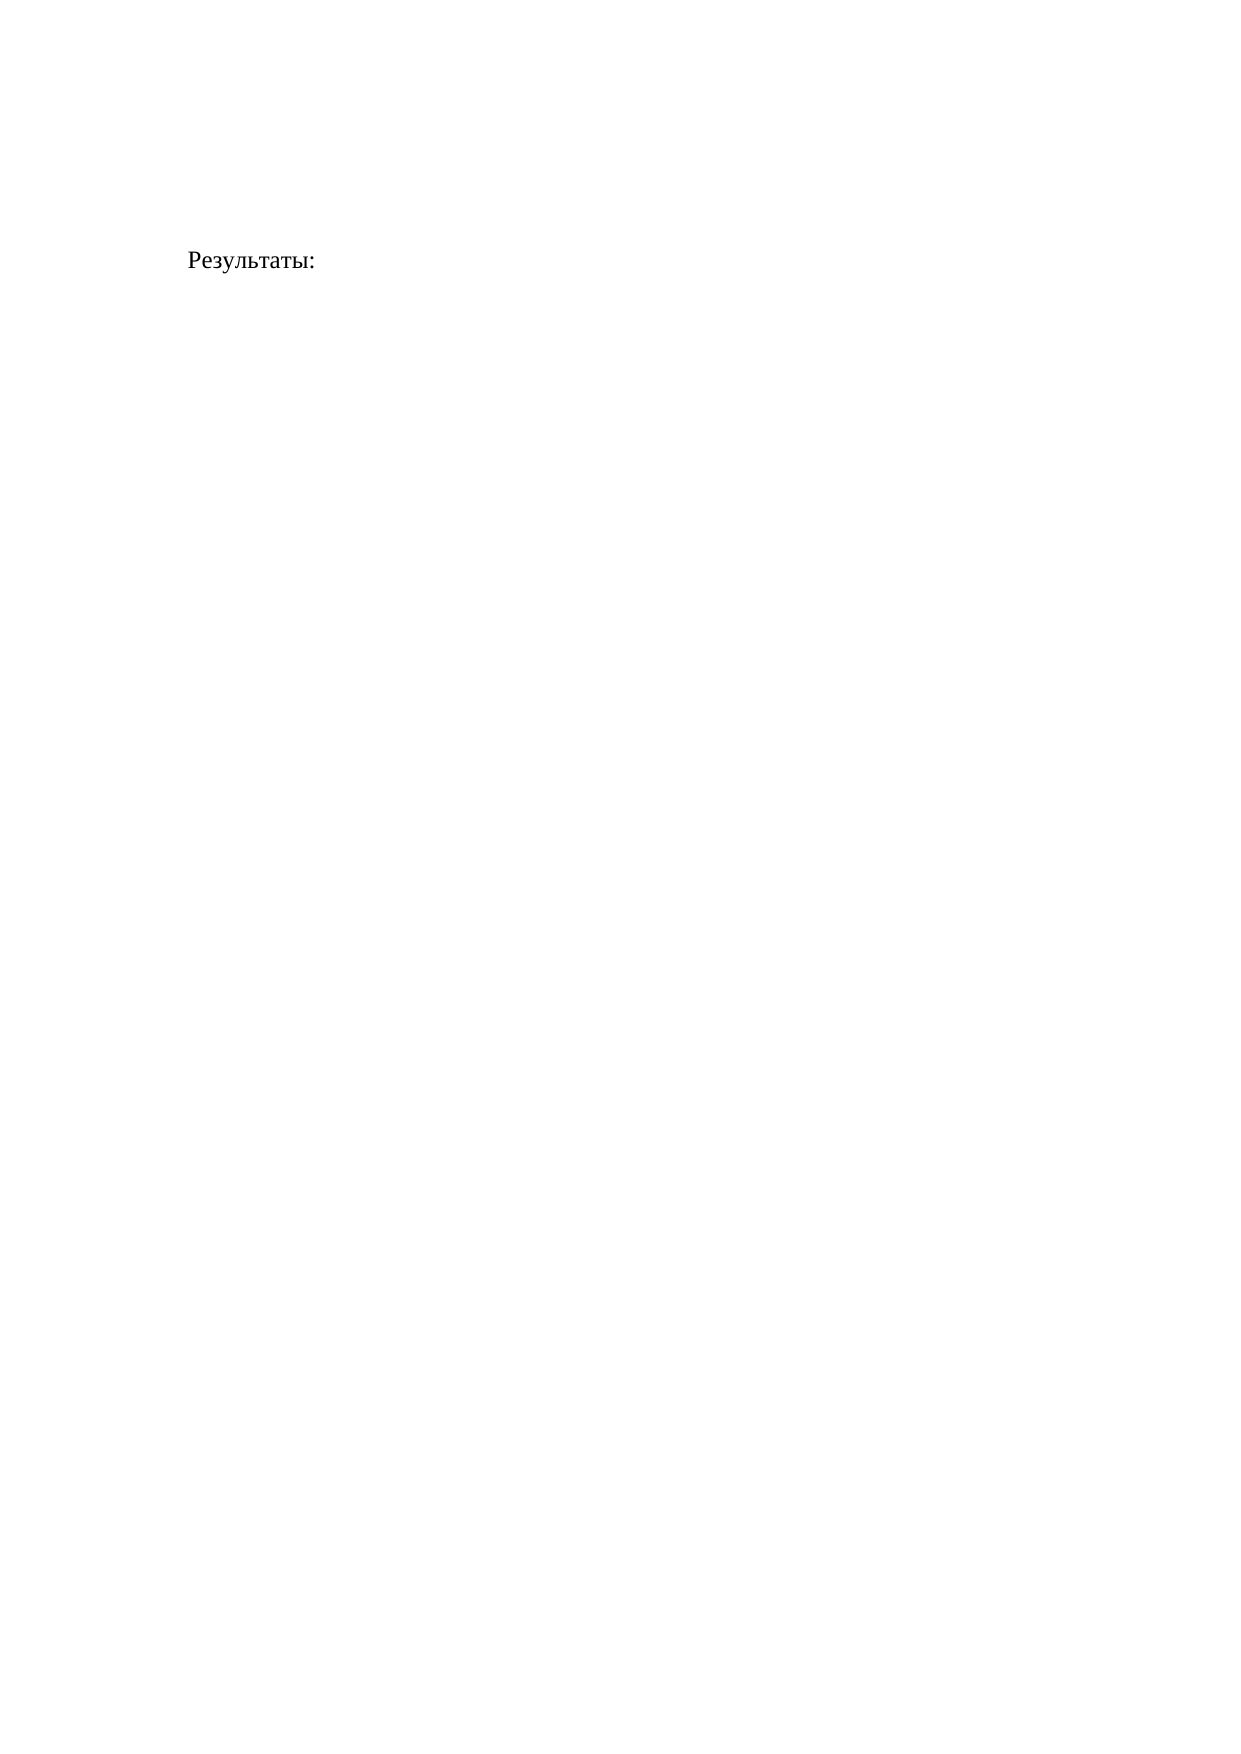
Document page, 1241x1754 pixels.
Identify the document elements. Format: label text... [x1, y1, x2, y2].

text Результаты: [187, 245, 921, 274]
